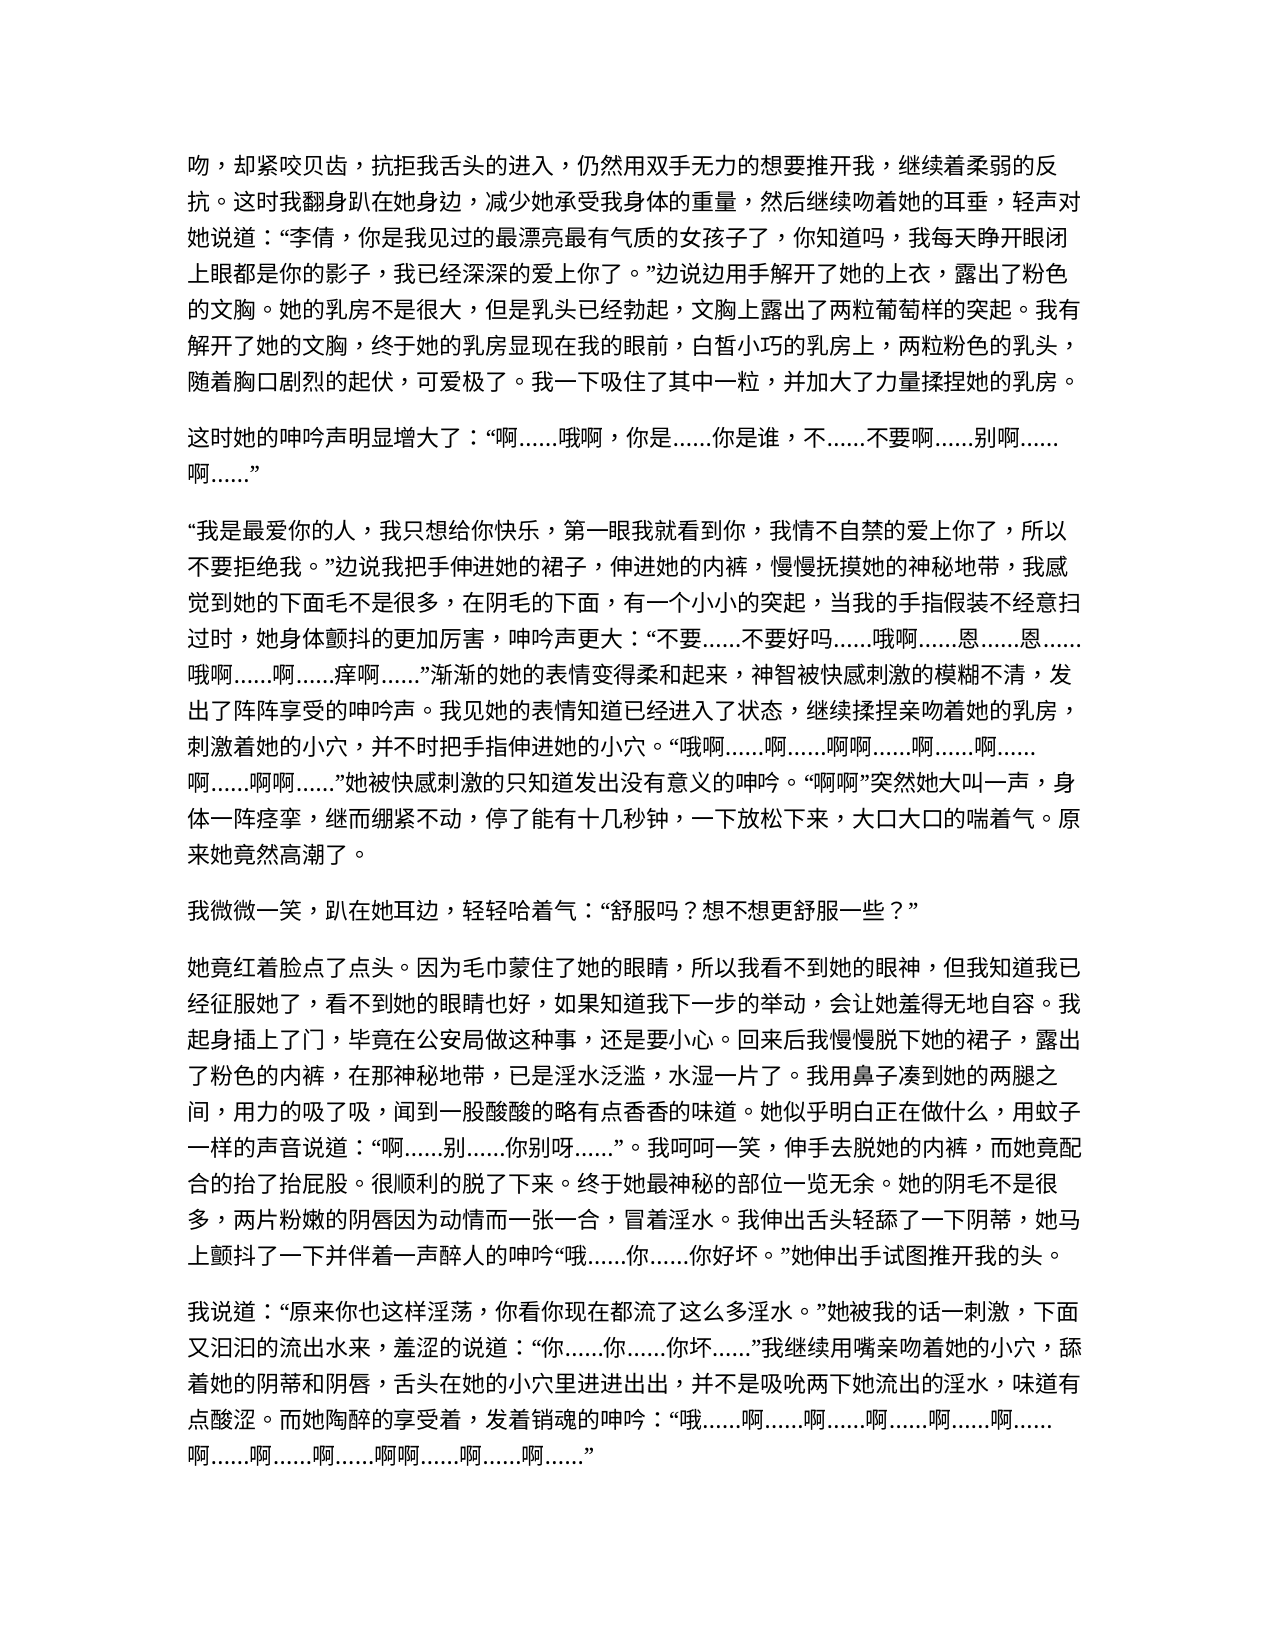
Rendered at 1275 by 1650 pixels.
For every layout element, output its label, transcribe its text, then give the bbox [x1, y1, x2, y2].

text “我是最爱你的人，我只想给你快乐，第一眼我就看到你，我情不自禁的爱上你了，所以不要拒绝我。”边说我把手伸进她的裙子，伸进她的内裤，慢慢抚摸她的神秘地带，我感觉到她的下面毛不是很多，在阴毛的下面，有一个小小的突起，当我的手指假装不经意扫过时，她身体颤抖的更加厉害，呻吟声更大：“不要……不要好吗……哦啊……恩……恩……哦啊……啊……痒啊……”渐渐的她的表情变得柔和起来，神智被快感刺激的模糊不清，发出了阵阵享受的呻吟声。我见她的表情知道已经进入了状态，继续揉捏亲吻着她的乳房，刺激着她的小穴，并不时把手指伸进她的小穴。“哦啊……啊……啊啊……啊……啊……啊……啊啊……”她被快感刺激的只知道发出没有意义的呻吟。“啊啊”突然她大叫一声，身体一阵痉挛，继而绷紧不动，停了能有十几秒钟，一下放松下来，大口大口的喘着气。原来她竟然高潮了。 [187, 515, 1087, 870]
text 这时她的呻吟声明显增大了：“啊……哦啊，你是……你是谁，不……不要啊……别啊……啊……” [187, 422, 1087, 489]
text 我说道：“原来你也这样淫荡，你看你现在都流了这么多淫水。”她被我的话一刺激，下面又汩汩的流出水来，羞涩的说道：“你……你……你坏……”我继续用嘴亲吻着她的小穴，舔着她的阴蒂和阴唇，舌头在她的小穴里进进出出，并不是吸吮两下她流出的淫水，味道有点酸涩。而她陶醉的享受着，发着销魂的呻吟：“哦……啊……啊……啊……啊……啊……啊……啊……啊……啊啊……啊……啊……” [187, 1296, 1087, 1471]
text 她竟红着脸点了点头。因为毛巾蒙住了她的眼睛，所以我看不到她的眼神，但我知道我已经征服她了，看不到她的眼睛也好，如果知道我下一步的举动，会让她羞得无地自容。我起身插上了门，毕竟在公安局做这种事，还是要小心。回来后我慢慢脱下她的裙子，露出了粉色的内裤，在那神秘地带，已是淫水泛滥，水湿一片了。我用鼻子凑到她的两腿之间，用力的吸了吸，闻到一股酸酸的略有点香香的味道。她似乎明白正在做什么，用蚊子一样的声音说道：“啊……别……你别呀……”。我呵呵一笑，伸手去脱她的内裤，而她竟配合的抬了抬屁股。很顺利的脱了下来。终于她最神秘的部位一览无余。她的阴毛不是很多，两片粉嫩的阴唇因为动情而一张一合，冒着淫水。我伸出舌头轻舔了一下阴蒂，她马上颤抖了一下并伴着一声醉人的呻吟“哦……你……你好坏。”她伸出手试图推开我的头。 [187, 952, 1087, 1271]
text 我微微一笑，趴在她耳边，轻轻哈着气：“舒服吗？想不想更舒服一些？” [187, 895, 1087, 927]
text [187, 150, 1087, 397]
